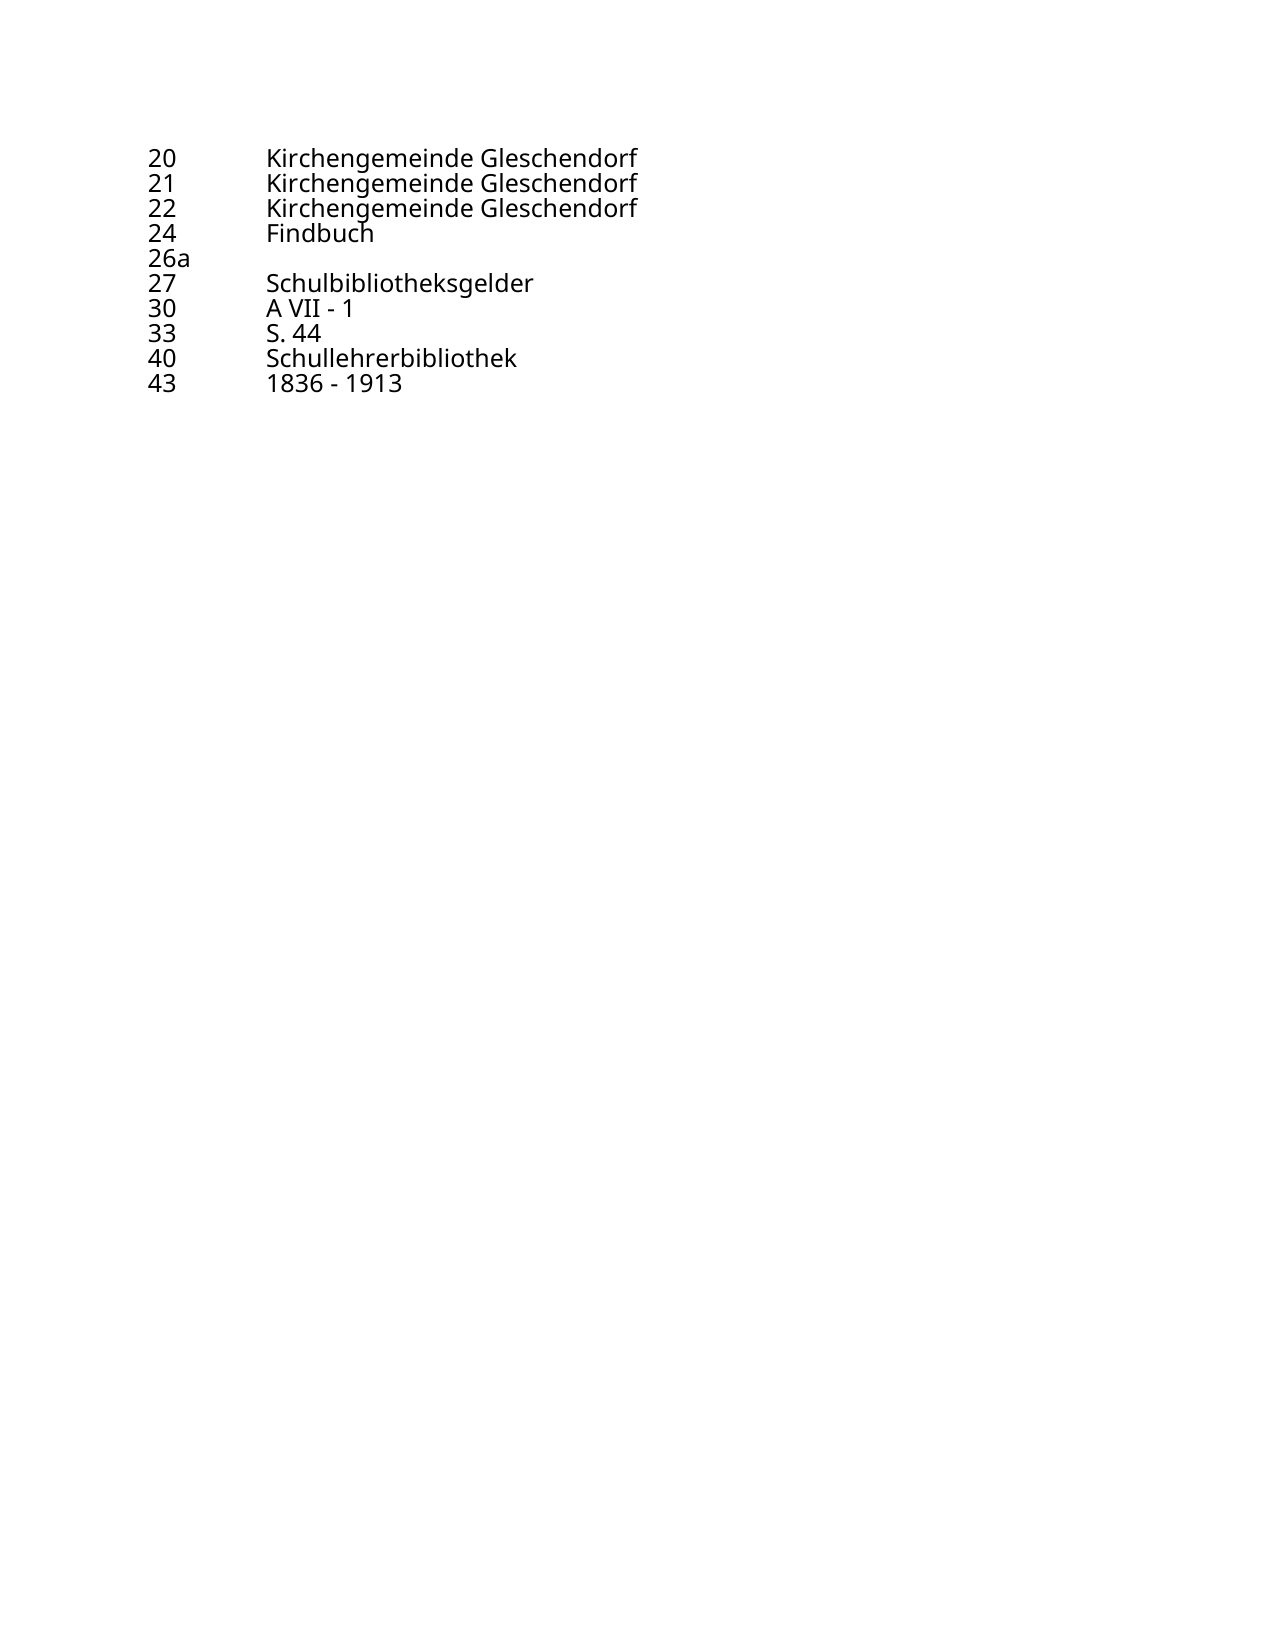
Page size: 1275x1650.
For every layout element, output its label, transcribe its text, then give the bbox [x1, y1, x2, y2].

text 33 S. 44 [148, 323, 1246, 348]
text 20 Kirchengemeinde Gleschendorf [148, 148, 1246, 173]
text 27 s[Schulbibliotheksgelder]s [148, 273, 1246, 298]
text 30 A VII - 1 [148, 298, 1246, 323]
text 43 1836 - 1913 [148, 373, 1246, 398]
text 40 s[Schullehrerbibliothek]s [148, 348, 1246, 373]
text 21 Kirchengemeinde Gleschendorf [148, 173, 1246, 198]
text 26a <-> [148, 248, 1246, 273]
text 22 Kirchengemeinde Gleschendorf [148, 198, 1246, 223]
text 24 Findbuch [148, 223, 1246, 248]
